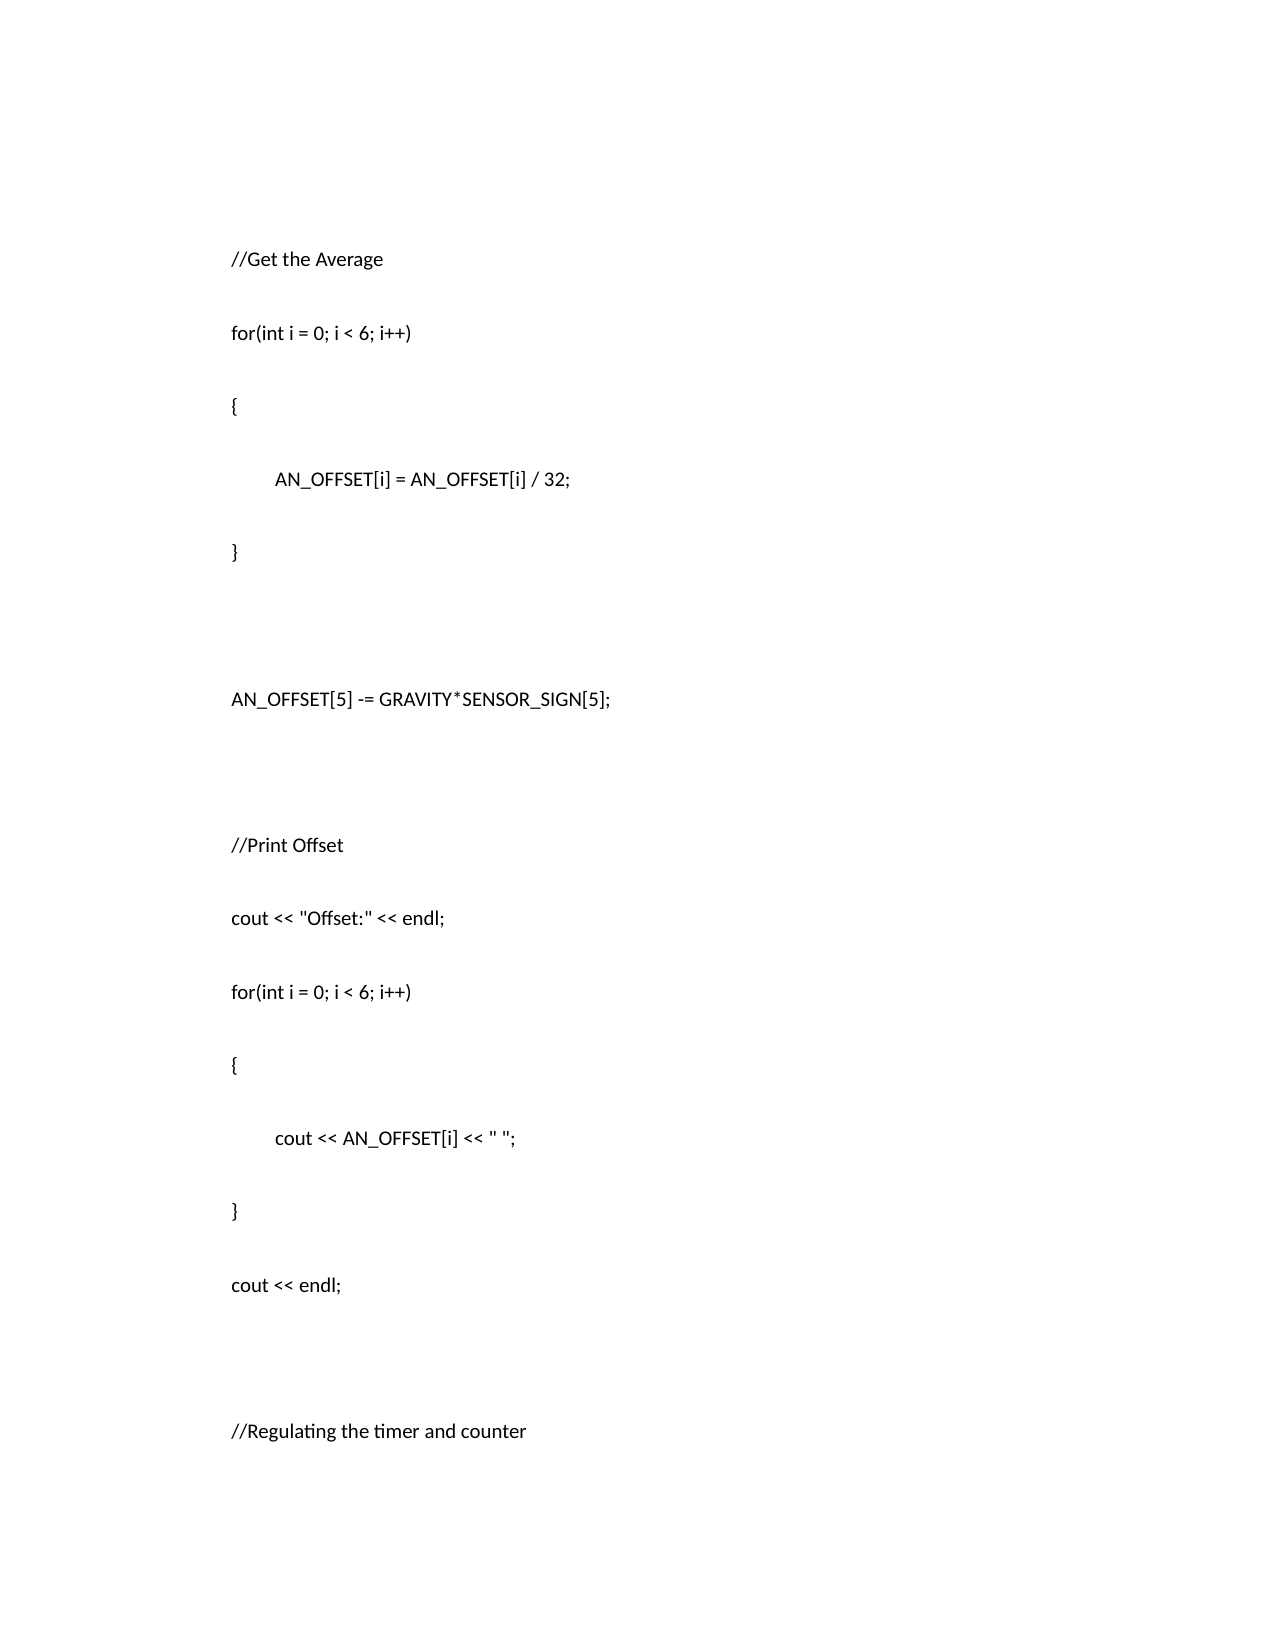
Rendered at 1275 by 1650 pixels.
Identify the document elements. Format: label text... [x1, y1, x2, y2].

text //Get the Average [187, 237, 1087, 281]
text cout << "Offset:" << endl; [187, 896, 1087, 940]
text { [187, 384, 1087, 428]
text //Print Offset [187, 823, 1087, 867]
text //Regulating the timer and counter [187, 1409, 1087, 1453]
text cout << endl; [187, 1262, 1087, 1307]
text for(int i = 0; i < 6; i++) [187, 311, 1087, 354]
text AN_OFFSET[5] -= GRAVITY*SENSOR_SIGN[5]; [187, 677, 1087, 721]
text AN_OFFSET[i] = AN_OFFSET[i] / 32; [187, 457, 1087, 501]
text } [187, 530, 1087, 574]
text for(int i = 0; i < 6; i++) [187, 969, 1087, 1014]
text { [187, 1043, 1087, 1087]
text } [187, 1189, 1087, 1233]
text cout << AN_OFFSET[i] << " "; [187, 1116, 1087, 1160]
